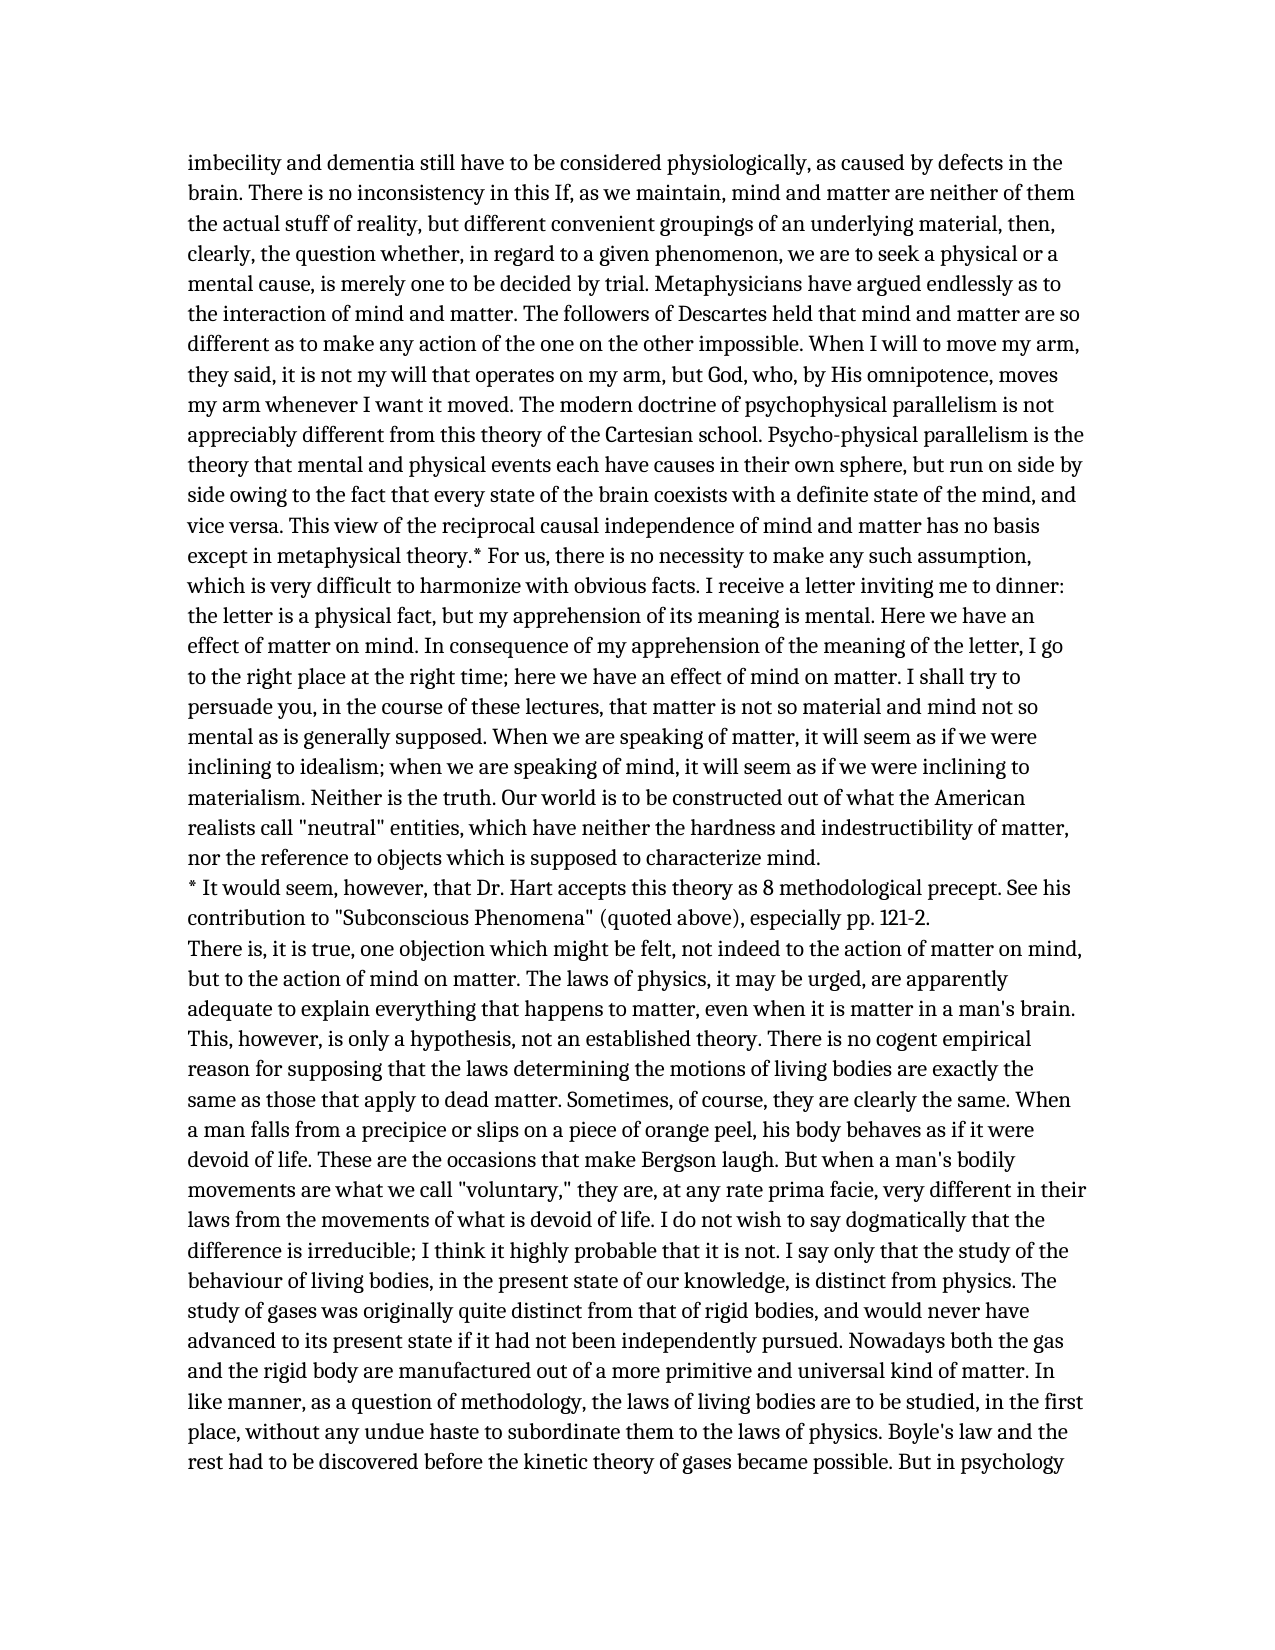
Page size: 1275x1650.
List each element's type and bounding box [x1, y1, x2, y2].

text [187, 150, 1087, 1475]
